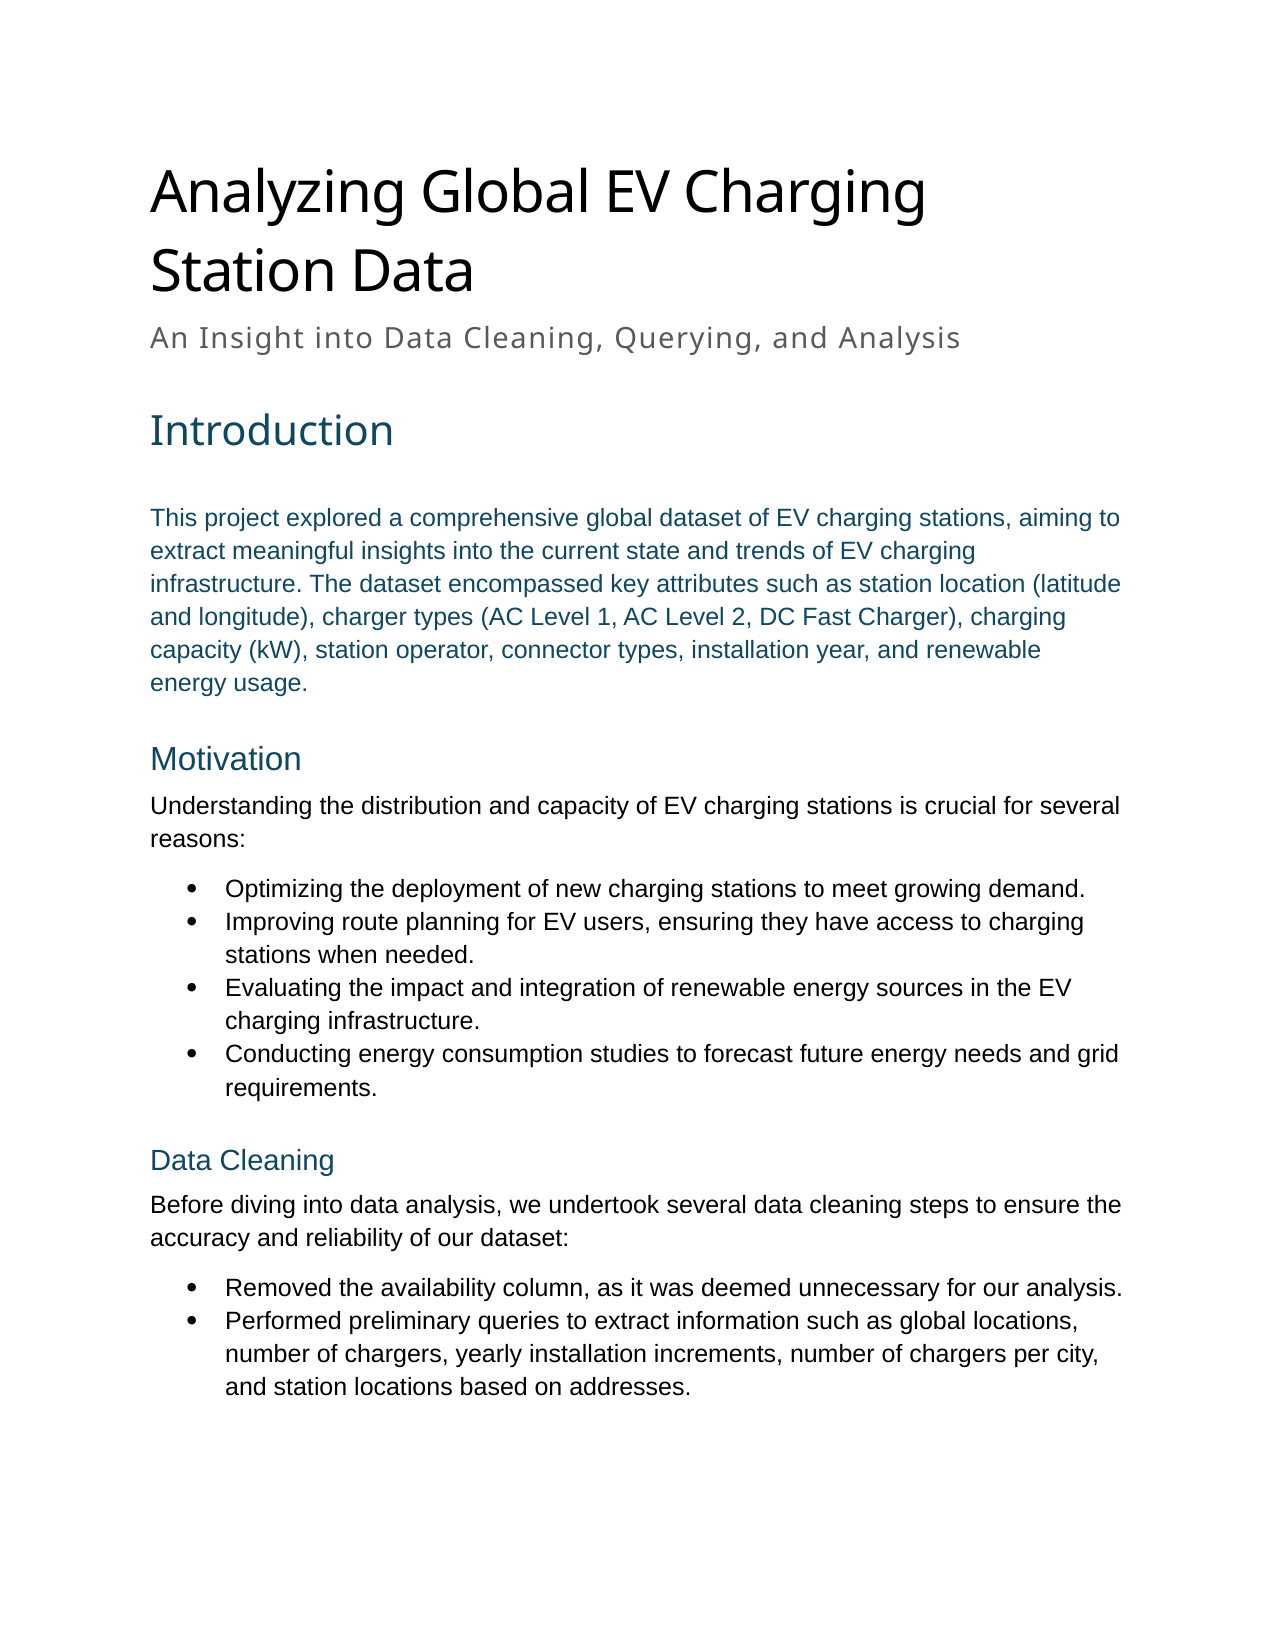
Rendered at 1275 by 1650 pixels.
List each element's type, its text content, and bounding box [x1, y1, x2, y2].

subtitle Motivation [150, 739, 1125, 777]
list Removed the availability column, as it was deemed unnecessary for our analysis. [187, 1273, 1125, 1301]
subtitle An Insight into Data Cleaning, Querying, and Analysis [150, 317, 1125, 357]
list Evaluating the impact and integration of renewable energy sources in the EV charging infrastructure. [187, 973, 1125, 1035]
text Before diving into data analysis, we undertook several data cleaning steps to ensure the accuracy and reliability of our dataset: [150, 1190, 1125, 1252]
text Understanding the distribution and capacity of EV charging stations is crucial for several reasons: [150, 791, 1125, 853]
title Analyzing Global EV Charging Station Data [150, 150, 1125, 309]
list Improving route planning for EV users, ensuring they have access to charging stations when needed. [187, 907, 1125, 969]
list Performed preliminary queries to extract information such as global locations, number of chargers, yearly installation increments, number of chargers per city, and station locations based on addresses. [187, 1306, 1125, 1401]
subtitle Data Cleaning [150, 1143, 1125, 1177]
list Optimizing the deployment of new charging stations to meet growing demand. [187, 874, 1125, 903]
subtitle This project explored a comprehensive global dataset of EV charging stations, aiming to extract meaningful insights into the current state and trends of EV charging infrastructure. The dataset encompassed key attributes such as station location (latitude and longitude), charger types (AC Level 1, AC Level 2, DC Fast Charger), charging capacity (kW), station operator, connector types, installation year, and renewable energy usage. [150, 503, 1125, 697]
subtitle Introduction [150, 400, 1125, 457]
list Conducting energy consumption studies to forecast future energy needs and grid requirements. [187, 1039, 1125, 1101]
